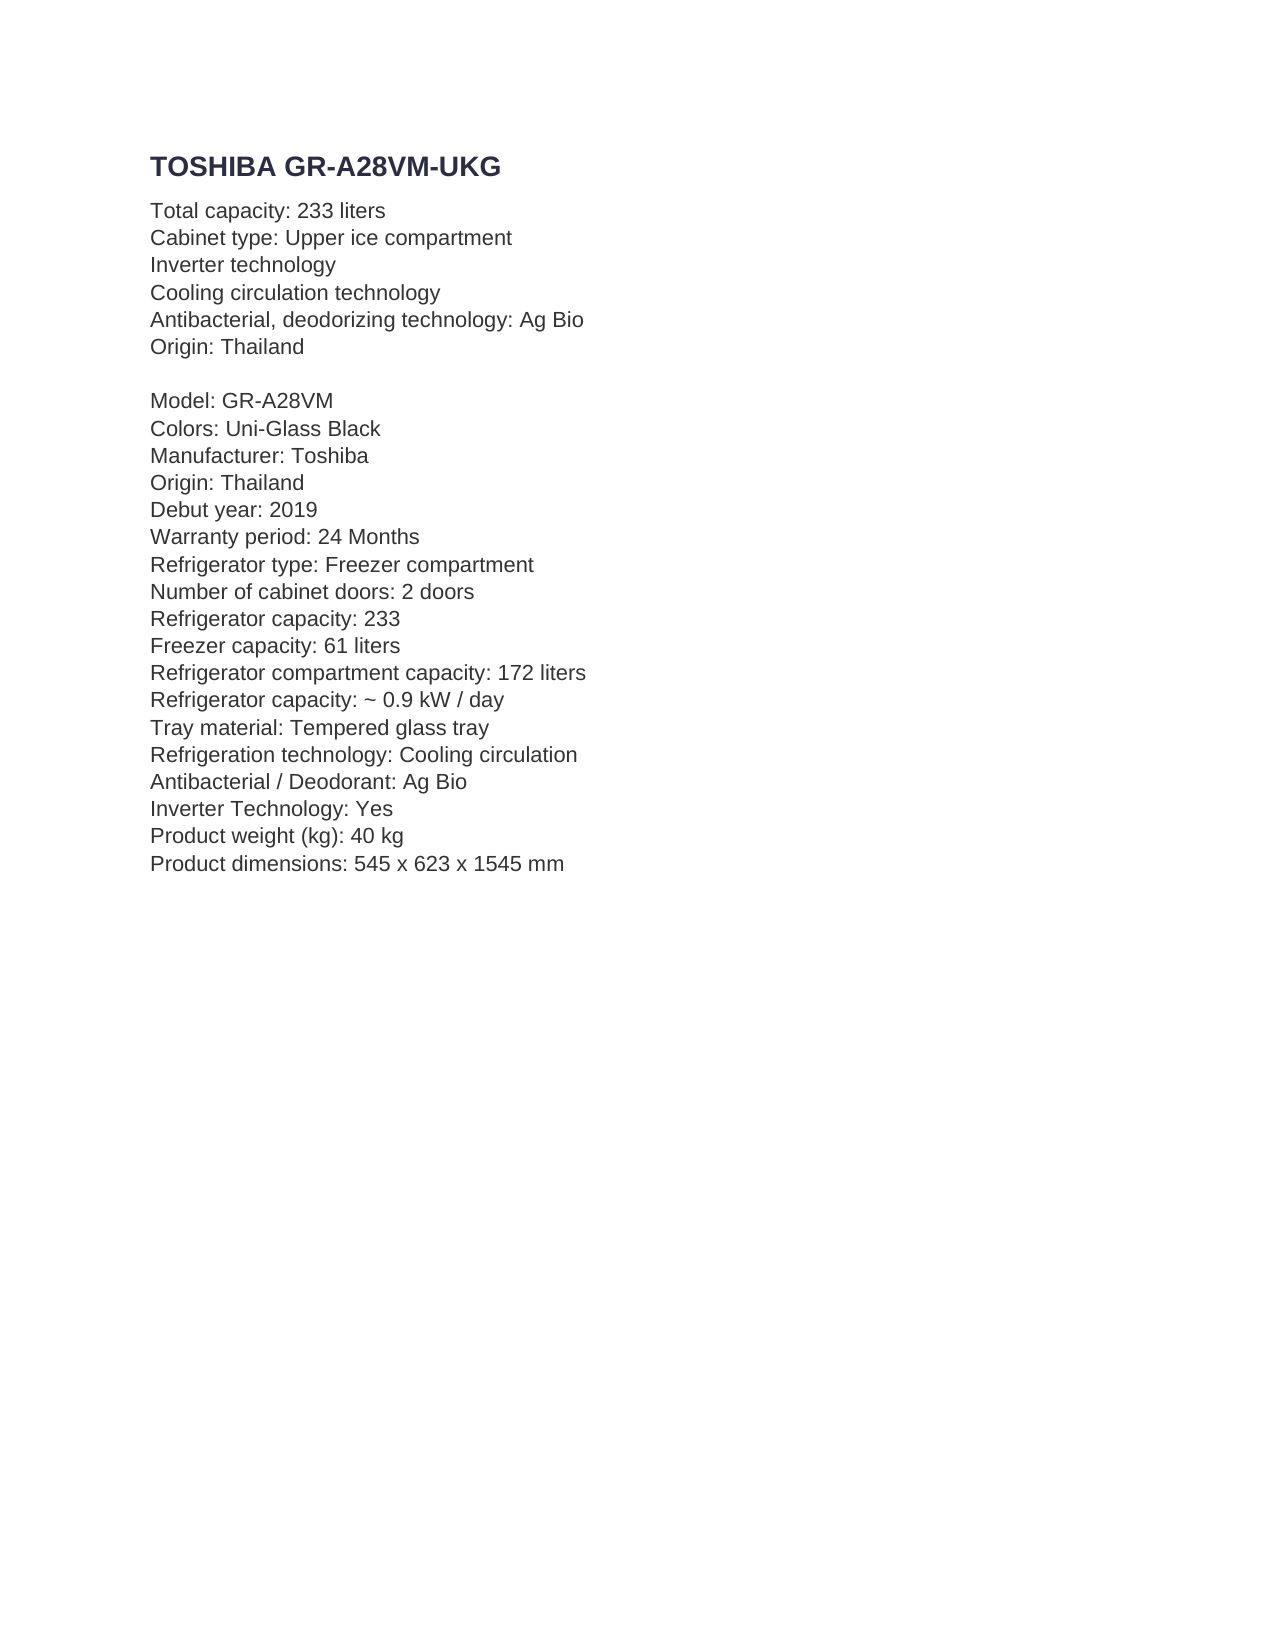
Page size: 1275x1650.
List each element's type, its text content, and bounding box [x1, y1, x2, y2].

text TOSHIBA GR-A28VM-UKG [150, 150, 1125, 182]
text Total capacity: 233 liters Cabinet type: Upper ice compartment Inverter technology Cooling circulation technology Antibacterial, deodorizing technology: Ag Bio Origin: Thailand Model: GR-A28VM Colors: Uni-Glass Black Manufacturer: Toshiba Origin: Thailand Debut year: 2019 Warranty period: 24 Months Refrigerator type: Freezer compartment Number of cabinet doors: 2 doors Refrigerator capacity: 233 Freezer capacity: 61 liters Refrigerator compartment capacity: 172 liters Refrigerator capacity: ~ 0.9 kW / day Tray material: Tempered glass tray Refrigeration technology: Cooling circulation Antibacterial / Deodorant: Ag Bio Inverter Technology: Yes Product weight (kg): 40 kg Product dimensions: 545 x 623 x 1545 mm [150, 198, 1125, 876]
